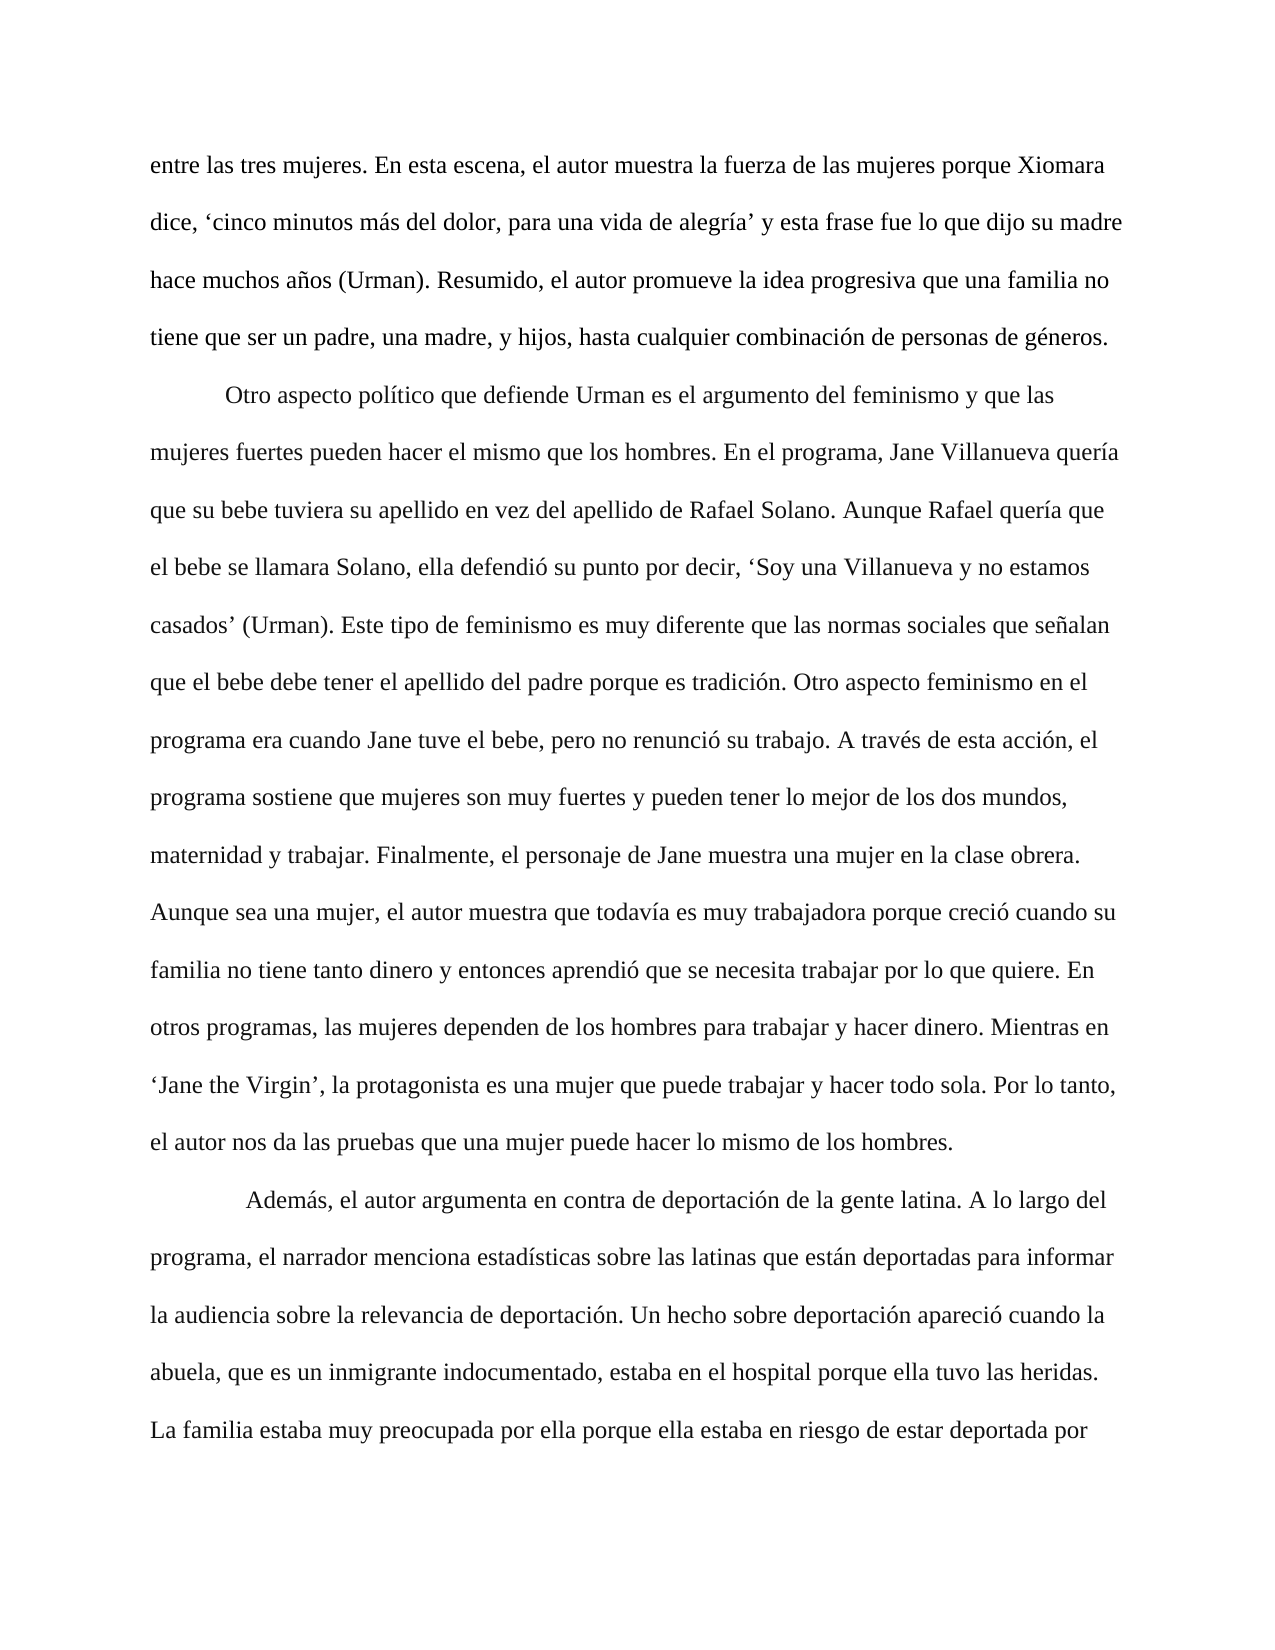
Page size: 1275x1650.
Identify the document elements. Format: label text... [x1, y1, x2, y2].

text Otro aspecto político que defiende Urman es el argumento del feminismo y que las mujeres fuertes pueden hacer el mismo que los hombres. En el programa, Jane Villanueva quería que su bebe tuviera su apellido en vez del apellido de Rafael Solano. Aunque Rafael quería que el bebe se llamara Solano, ella defendió su punto por decir, ‘Soy una Villanueva y no estamos casados’ (Urman). Este tipo de feminismo es muy diferente que las normas sociales que señalan que el bebe debe tener el apellido del padre porque es tradición. Otro aspecto feminismo en el programa era cuando Jane tuve el bebe, pero no renunció su trabajo. A través de esta acción, el programa sostiene que mujeres son muy fuertes y pueden tener lo mejor de los dos mundos, maternidad y trabajar. Finalmente, el personaje de Jane muestra una mujer en la clase obrera. Aunque sea una mujer, el autor muestra que todavía es muy trabajadora porque creció cuando su familia no tiene tanto dinero y entonces aprendió que se necesita trabajar por lo que quiere. En otros programas, las mujeres dependen de los hombres para trabajar y hacer dinero. Mientras en ‘Jane the Virgin’, la protagonista es una mujer que puede trabajar y hacer todo sola. Por lo tanto, el autor nos da las pruebas que una mujer puede hacer lo mismo de los hombres. [150, 380, 1125, 1156]
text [150, 1185, 1125, 1444]
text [150, 150, 1125, 351]
